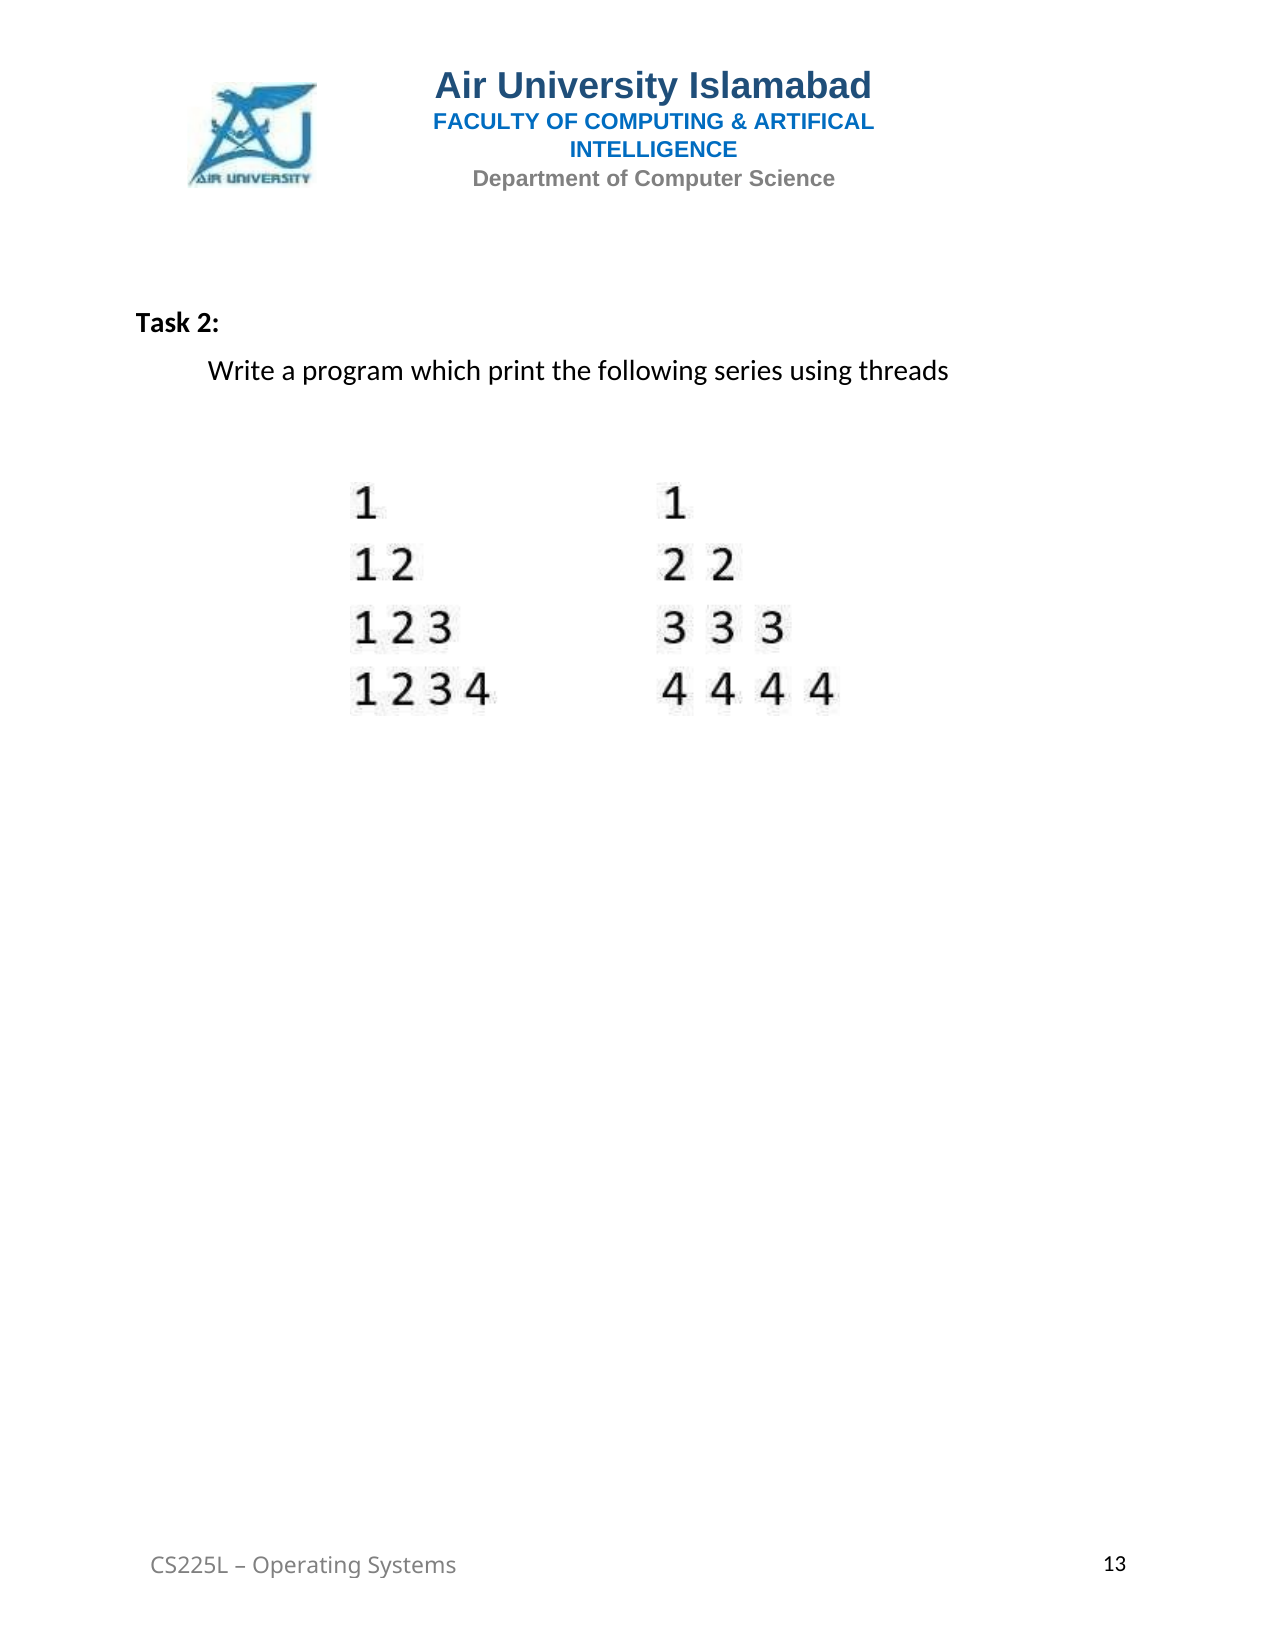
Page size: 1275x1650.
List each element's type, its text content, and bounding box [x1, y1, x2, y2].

text Write a program which print the following series using threads [208, 352, 1148, 387]
picture [187, 82, 317, 188]
picture [350, 482, 840, 716]
text Task 2: [136, 304, 1148, 340]
